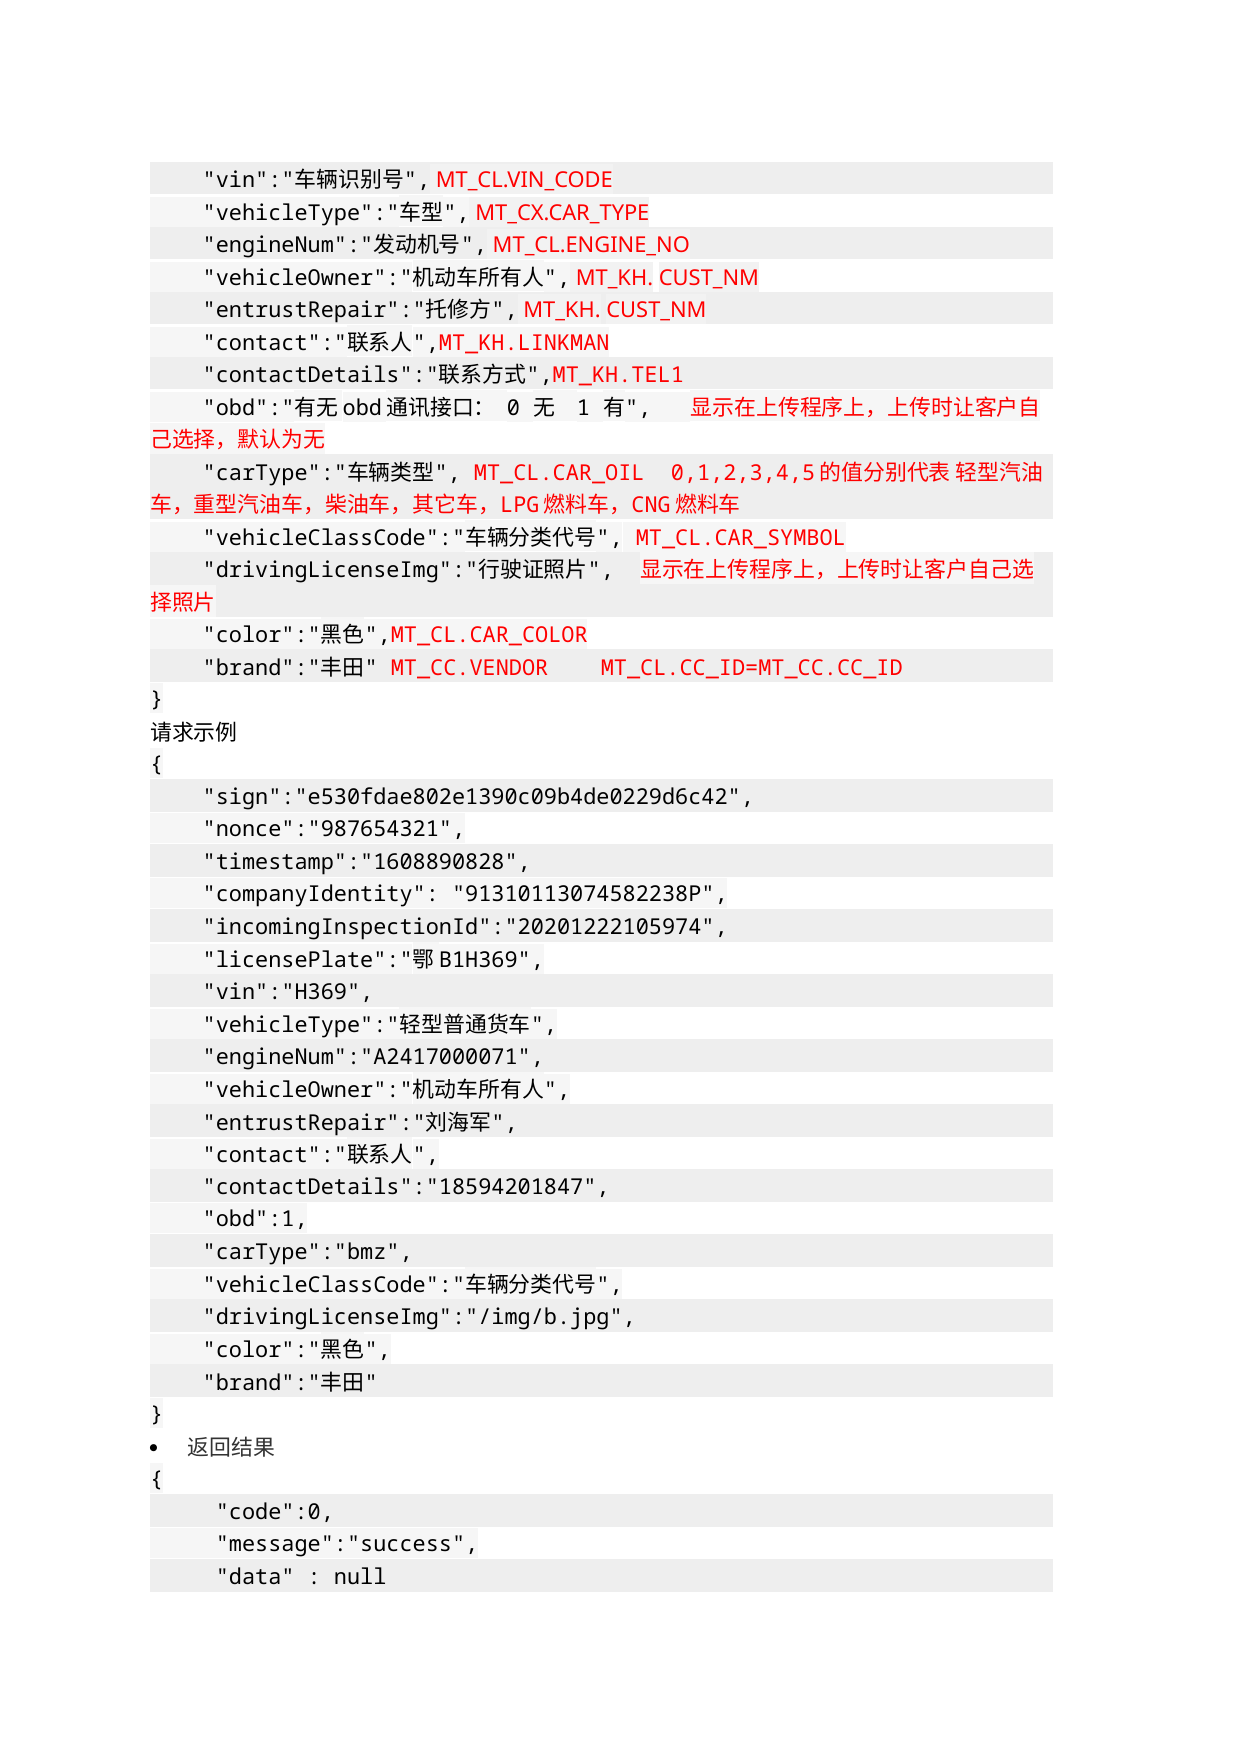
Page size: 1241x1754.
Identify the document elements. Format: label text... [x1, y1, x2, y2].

text "timestamp":"1608890828", [150, 844, 1053, 877]
text "vehicleType":"轻型普通货车", [531, 1007, 1053, 1039]
text 请求示例 [150, 714, 1053, 747]
text "vehicleClassCode":"车辆分类代号", MT_CL.CAR_SYMBOL [150, 519, 1053, 552]
text "obd":"有无obd通讯接口： 0 无 1 有", 显示在上传程序上，上传时让客户自己选择，默认为无 [150, 389, 1053, 454]
text "carType":"bmz", [150, 1234, 1053, 1267]
text "sign":"e530fdae802e1390c09b4de0229d6c42", [150, 779, 1053, 812]
text { [150, 1462, 1053, 1494]
text "incomingInspectionId":"20201222105974", [150, 909, 1053, 942]
text "contactDetails":"18594201847", [150, 1169, 1053, 1202]
text "data" : null [150, 1559, 1053, 1592]
text "vin":"车辆识别号", MT_CL.VIN_CODE [404, 162, 1053, 194]
text "entrustRepair":"刘海军", [150, 1104, 1053, 1137]
text "drivingLicenseImg":"行驶证照片", 显示在上传程序上，上传时让客户自己选择照片 [150, 552, 1053, 617]
text { [150, 747, 1053, 779]
text "contact":"联系人", [412, 1137, 1053, 1169]
text "nonce":"987654321", [150, 812, 1053, 844]
text "vehicleOwner":"机动车所有人", [544, 1072, 1053, 1104]
text "vin":"H369", [150, 974, 1053, 1007]
text "code":0, [150, 1494, 1053, 1527]
text "contactDetails":"联系方式",MT_KH.TEL1 [526, 357, 1053, 389]
text "engineNum":"发动机号", MT_CL.ENGINE_NO [461, 227, 1053, 259]
text "brand":"丰田" MT_CC.VENDOR MT_CL.CC_ID=MT_CC.CC_ID [150, 649, 1053, 682]
text "companyIdentity": "91310113074582238P", [150, 877, 1053, 909]
text } [150, 1397, 1053, 1429]
text "contact":"联系人",MT_KH.LINKMAN [150, 324, 1053, 357]
text "vehicleOwner":"机动车所有人", MT_KH. CUST_NM [150, 259, 1053, 292]
text "vehicleClassCode":"车辆分类代号", [596, 1267, 1053, 1299]
text "vehicleType":"车型", MT_CX.CAR_TYPE [150, 194, 1053, 227]
text "obd":1, [150, 1202, 1053, 1234]
list 返回结果 [150, 1429, 1053, 1462]
text "color":"黑色", [364, 1332, 1053, 1364]
text "brand":"丰田" [150, 1364, 1053, 1397]
text "entrustRepair":"托修方", MT_KH. CUST_NM [491, 292, 1053, 324]
text "engineNum":"A2417000071", [150, 1039, 1053, 1072]
text "drivingLicenseImg":"/img/b.jpg", [150, 1299, 1053, 1332]
text } [150, 682, 1053, 714]
text "color":"黑色",MT_CL.CAR_COLOR [364, 617, 1053, 649]
text "message":"success", [150, 1527, 1053, 1559]
text "carType":"车辆类型", MT_CL.CAR_OIL 0,1,2,3,4,5的值分别代表 轻型汽油车，重型汽油车，柴油车，其它车，LPG燃料车，CNG燃料车 [150, 454, 1053, 519]
text "licensePlate":"鄂B1H369", [439, 942, 1053, 974]
